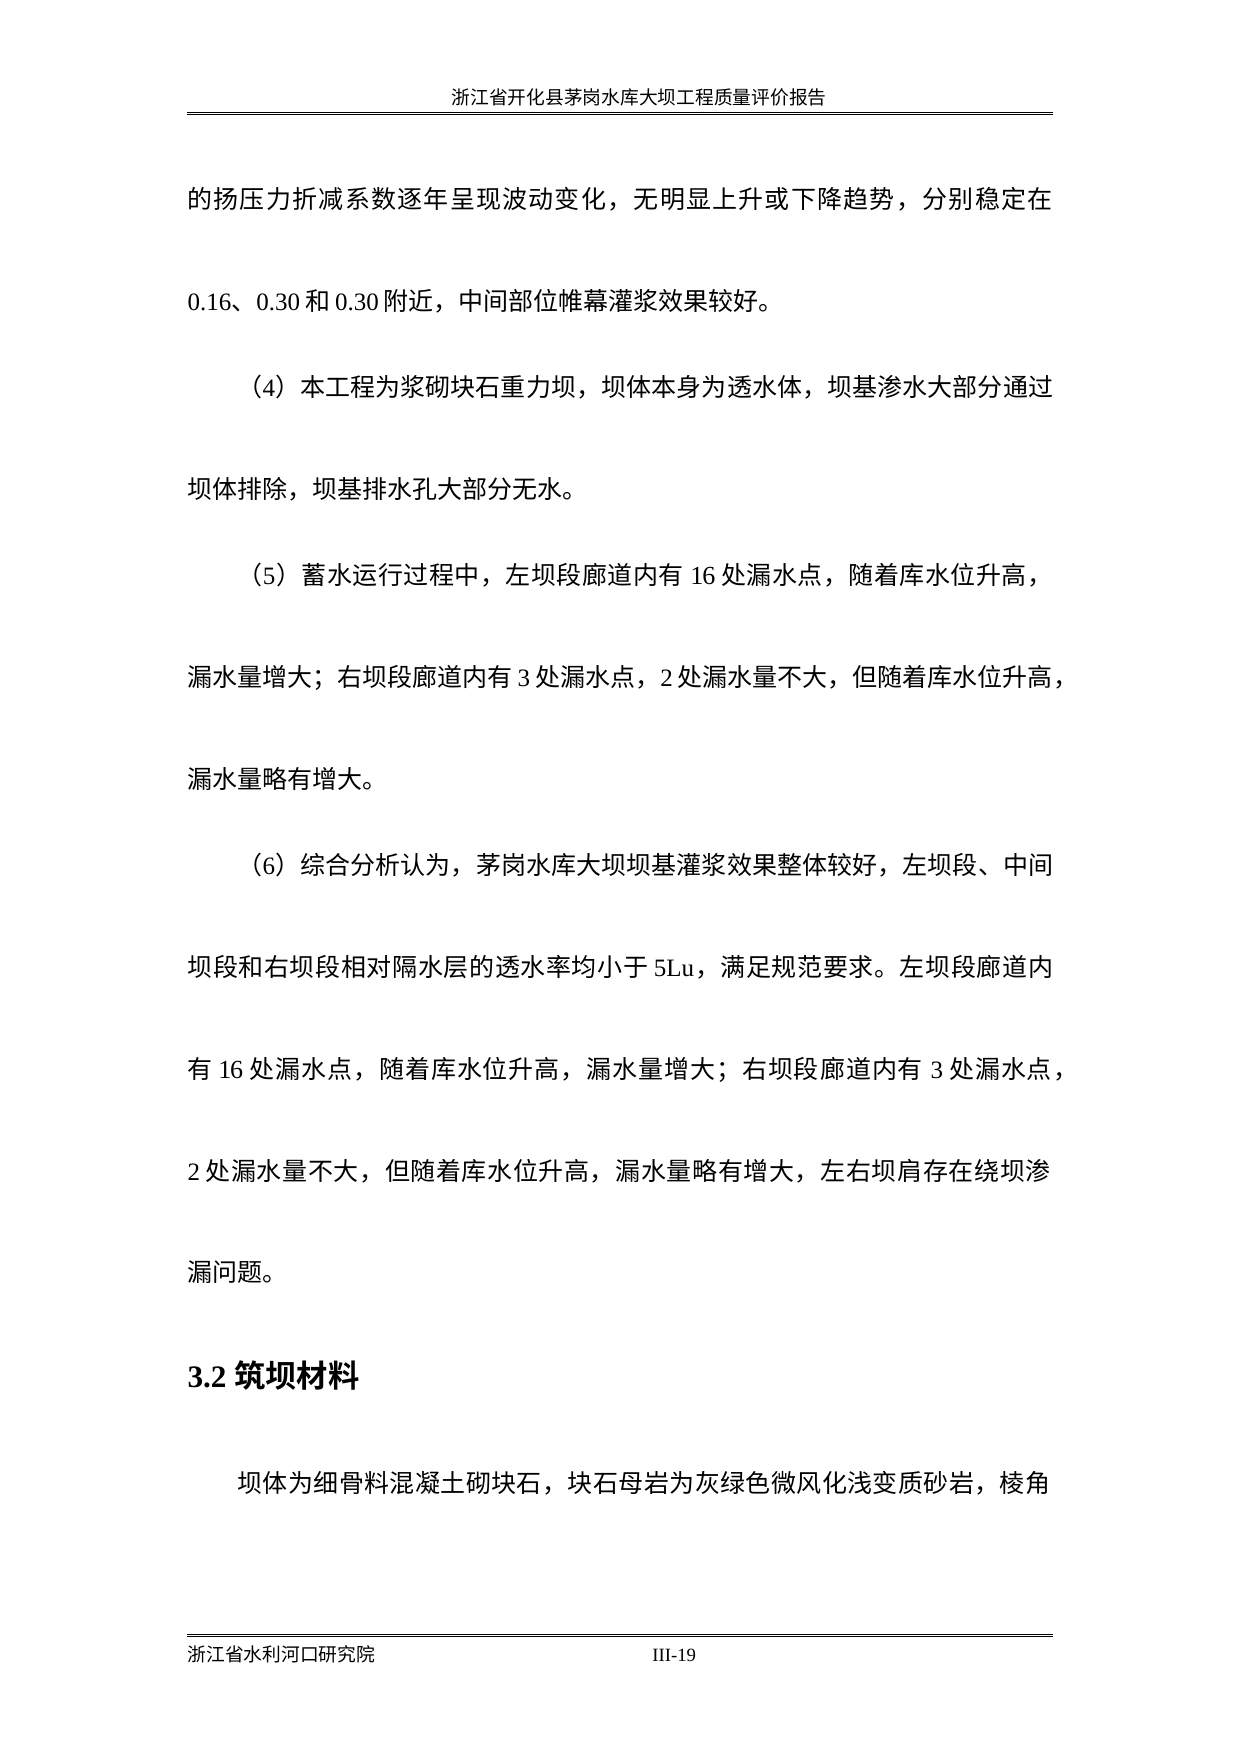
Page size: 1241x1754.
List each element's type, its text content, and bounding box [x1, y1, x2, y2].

text （6）综合分析认为，茅岗水库大坝坝基灌浆效果整体较好，左坝段、中间坝段和右坝段相对隔水层的透水率均小于5Lu，满足规范要求。左坝段廊道内有16处漏水点，随着库水位升高，漏水量增大；右坝段廊道内有3处漏水点，2处漏水量不大，但随着库水位升高，漏水量略有增大，左右坝肩存在绕坝渗漏问题。 [187, 829, 1053, 1305]
text （5）蓄水运行过程中，左坝段廊道内有16处漏水点，随着库水位升高，漏水量增大；右坝段廊道内有3处漏水点，2处漏水量不大，但随着库水位升高，漏水量略有增大。 [187, 540, 1053, 811]
text （4）本工程为浆砌块石重力坝，坝体本身为透水体，坝基渗水大部分通过坝体排除，坝基排水孔大部分无水。 [187, 352, 1053, 522]
text 坝体为细骨料混凝土砌块石，块石母岩为灰绿色微风化浅变质砂岩，棱角状，大小不等；胶结材料为细骨料混凝土，经钻探揭露，浆砌块石填充饱满，局部有孔隙空洞分布，垫层混凝土填充饱满，整体性较好。右坝肩砌石体与岩基之间有1.7~3.7m厚的混凝土灌浆盖板，整体性较好；左坝肩混凝土盖板较薄，仅为0.5m。 [187, 1447, 1053, 1515]
subtitle 3.2 筑坝材料 [187, 1340, 1053, 1408]
